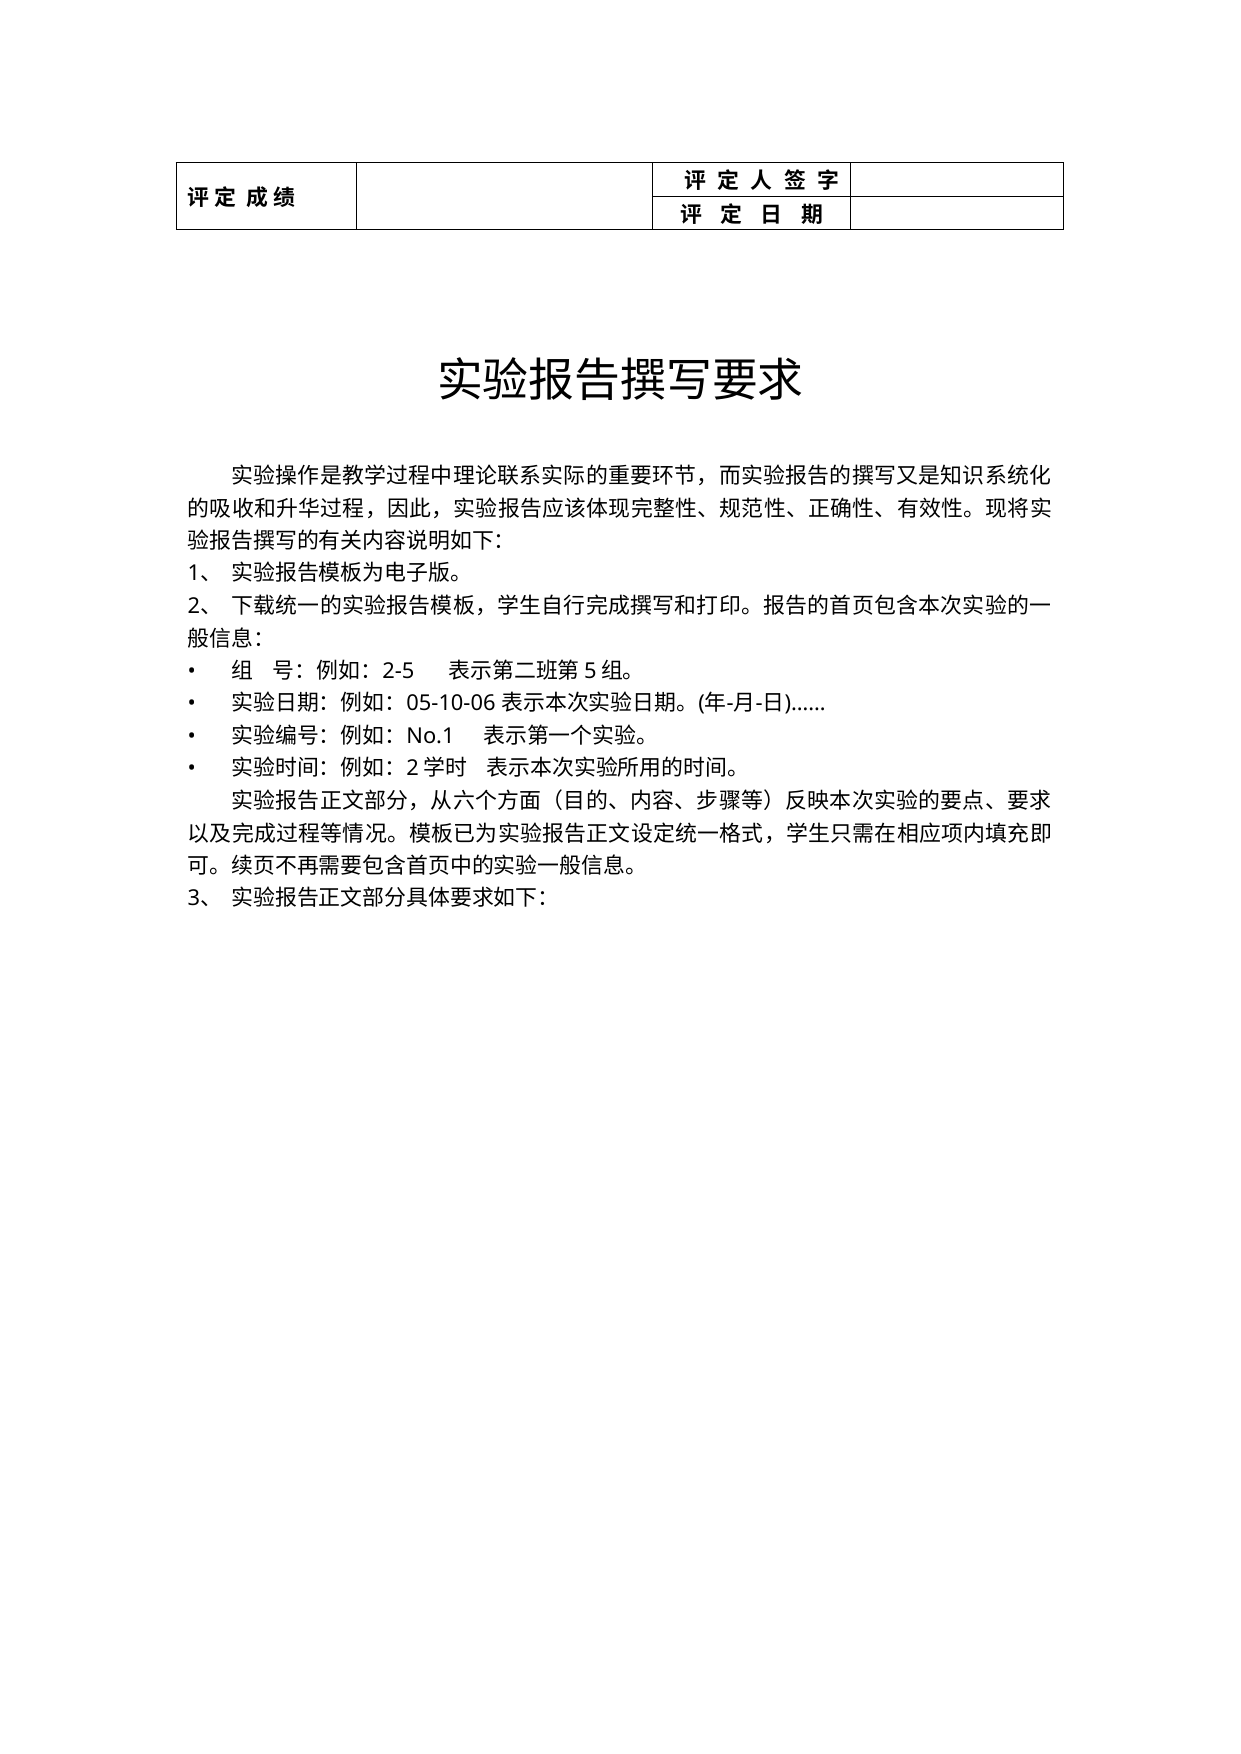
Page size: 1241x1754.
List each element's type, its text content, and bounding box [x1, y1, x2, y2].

table_cell 评 定 日 期 [653, 197, 850, 229]
list 实验编号：例如：No.1 表示第一个实验。 [187, 718, 1053, 750]
list 实验时间：例如：2学时 表示本次实验所用的时间。 [187, 750, 1053, 783]
text 实验报告撰写要求 [187, 328, 1053, 425]
text 实验操作是教学过程中理论联系实际的重要环节，而实验报告的撰写又是知识系统化的吸收和升华过程，因此，实验报告应该体现完整性、规范性、正确性、有效性。现将实验报告撰写的有关内容说明如下： [187, 458, 1053, 555]
list 组 号：例如：2-5 表示第二班第5组。 [187, 653, 1053, 685]
table_cell 评 定 成 绩 [177, 163, 356, 229]
text 实验报告正文部分，从六个方面（目的、内容、步骤等）反映本次实验的要点、要求以及完成过程等情况。模板已为实验报告正文设定统一格式，学生只需在相应项内填充即可。续页不再需要包含首页中的实验一般信息。 [187, 783, 1053, 880]
text 1、 实验报告模板为电子版。 [187, 555, 1053, 588]
table_cell [851, 163, 1063, 196]
text 2、 下载统一的实验报告模板，学生自行完成撰写和打印。报告的首页包含本次实验的一般信息： [187, 588, 1053, 653]
table_cell [851, 197, 1063, 229]
text 3、 实验报告正文部分具体要求如下： [187, 880, 1053, 913]
table_cell [357, 163, 652, 229]
table_cell 评定人签字 [653, 163, 850, 196]
list 实验日期：例如：05-10-06 表示本次实验日期。(年-月-日)…… [187, 685, 1053, 718]
